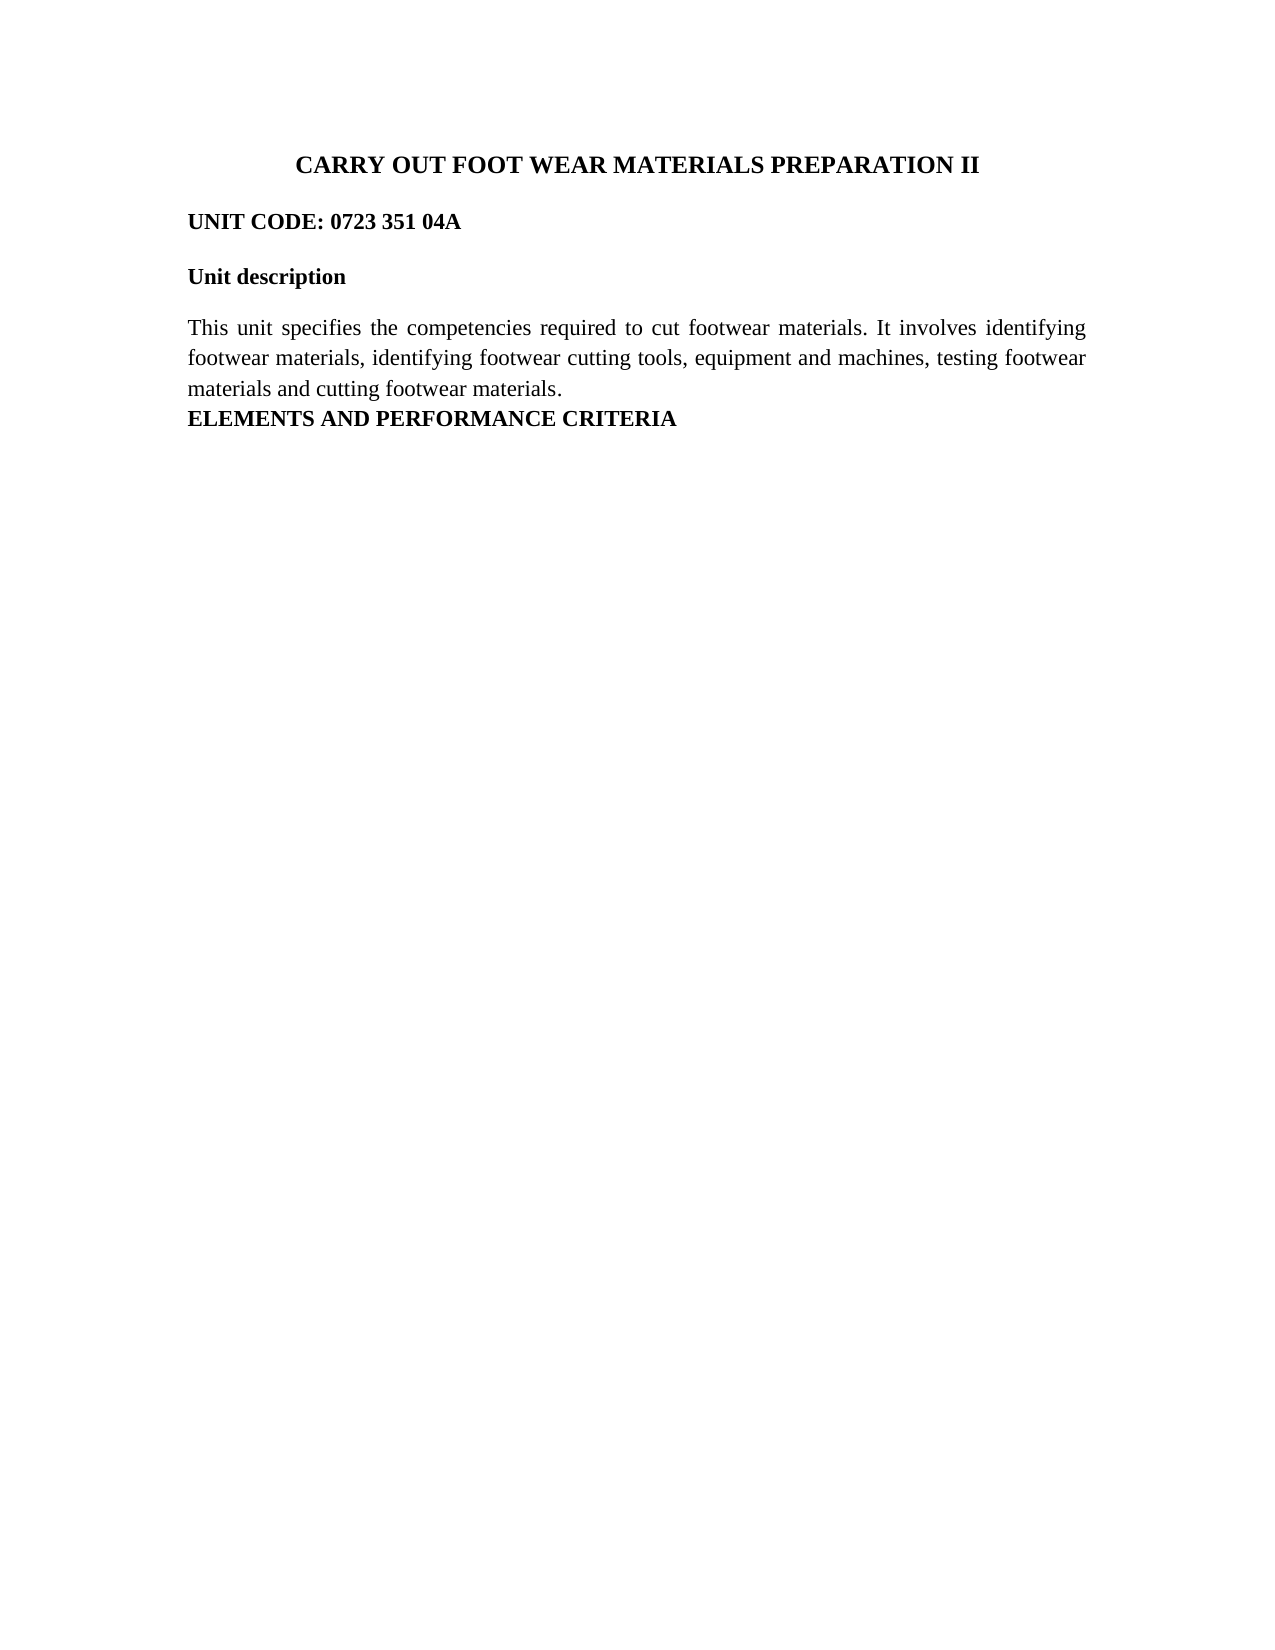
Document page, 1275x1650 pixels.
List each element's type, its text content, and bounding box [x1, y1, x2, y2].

subtitle CARRY OUT FOOT WEAR MATERIALS PREPARATION II [187, 150, 1087, 179]
text Unit description [187, 263, 1087, 289]
text This unit specifies the competencies required to cut footwear materials. It involves identifying footwear materials, identifying footwear cutting tools, equipment and machines, testing footwear materials and cutting footwear materials. [187, 314, 1087, 401]
text ELEMENTS AND PERFORMANCE CRITERIA [187, 405, 1087, 431]
text UNIT CODE: 0723 351 04A [187, 208, 1087, 234]
